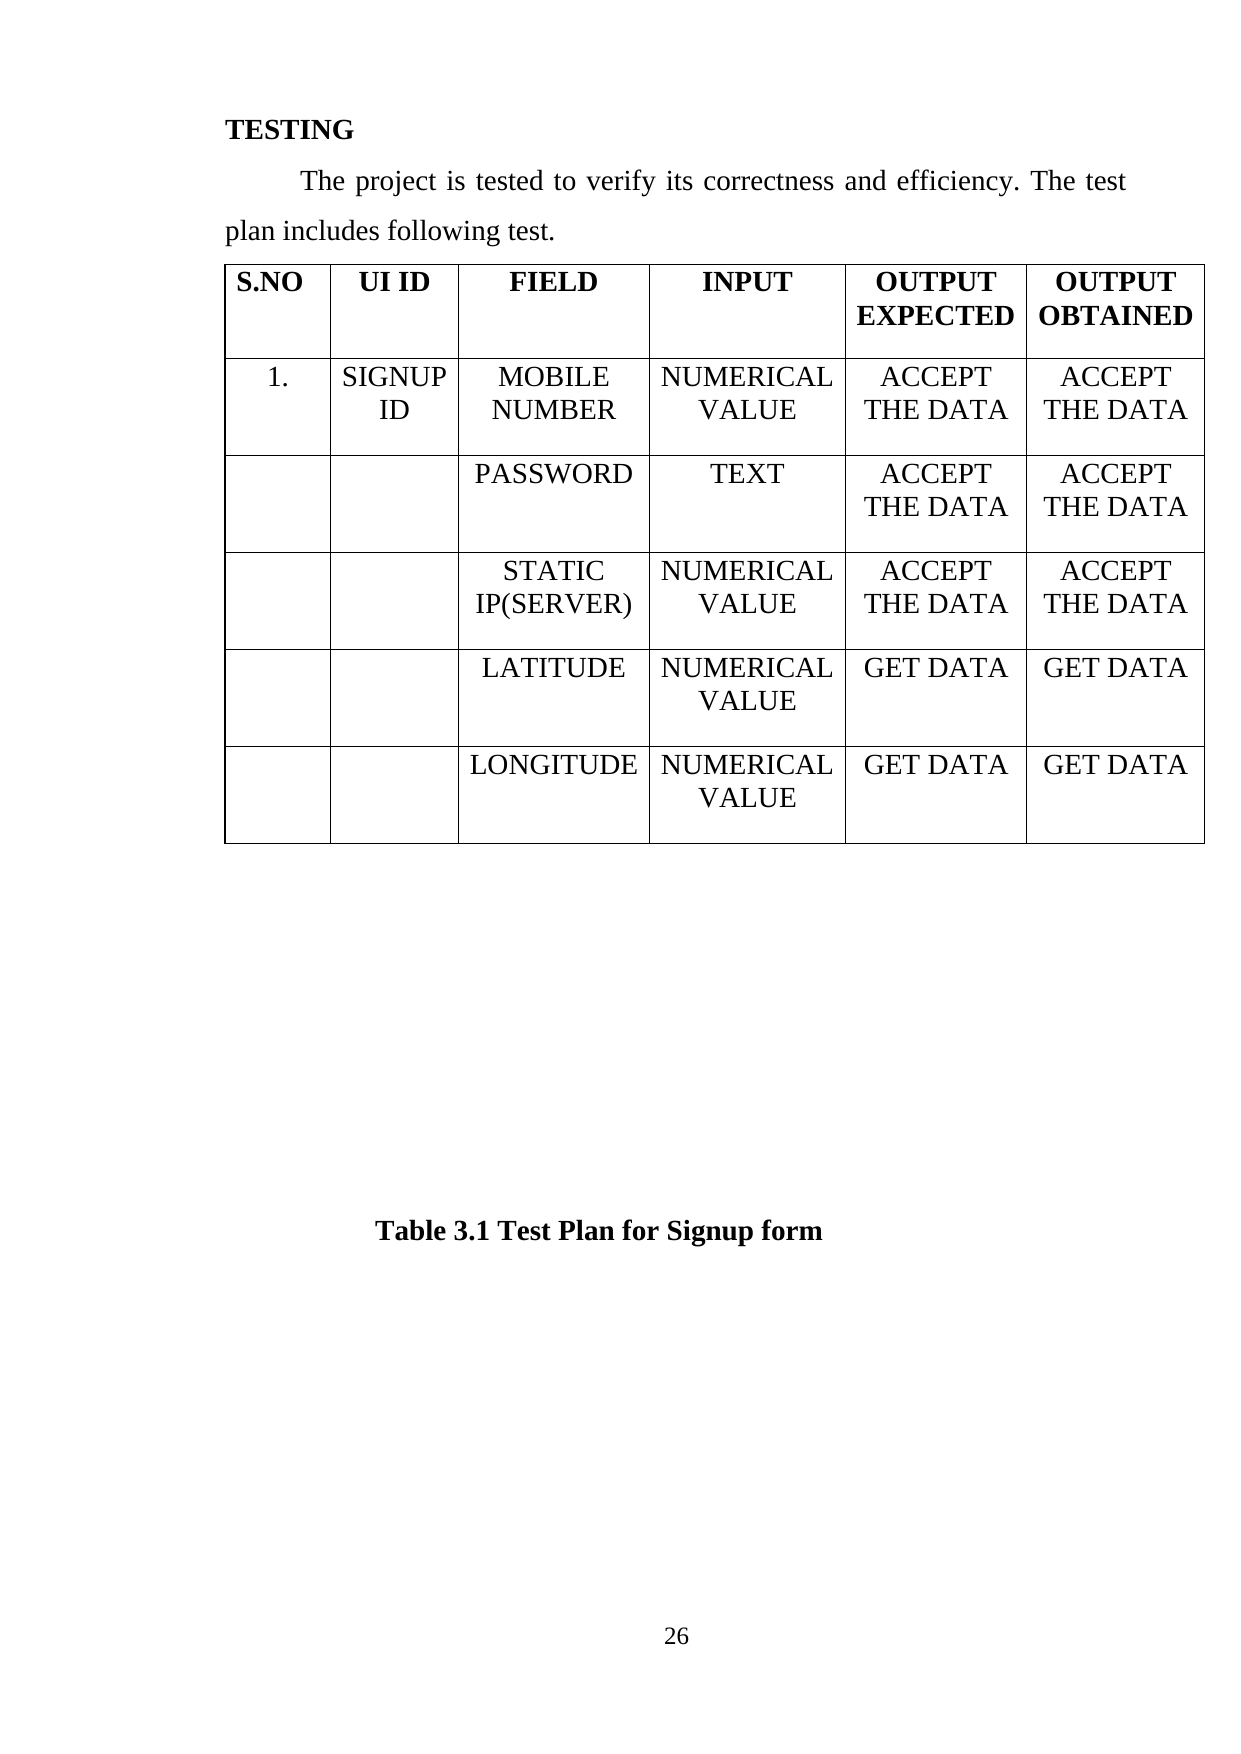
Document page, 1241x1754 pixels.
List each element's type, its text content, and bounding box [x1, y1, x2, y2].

text The project is tested to verify its correctness and efficiency. The test plan includes following test. [225, 163, 1128, 247]
table_header OUTPUT OBTAINED [1027, 265, 1204, 358]
table_cell ACCEPT THE DATA [1027, 359, 1204, 455]
table_cell [331, 747, 458, 843]
table_cell ACCEPT THE DATA [846, 553, 1026, 649]
table_cell [226, 553, 330, 649]
table_cell MOBILE NUMBER [459, 359, 649, 455]
table_cell ACCEPT THE DATA [846, 456, 1026, 552]
table_header S.NO [226, 265, 330, 358]
table_cell [226, 650, 330, 746]
table_header FIELD [459, 265, 649, 358]
table_cell GET DATA [846, 650, 1026, 746]
table_cell ACCEPT THE DATA [1027, 456, 1204, 552]
table_cell PASSWORD [459, 456, 649, 552]
text Table 3.1 Test Plan for Signup form [300, 1213, 1128, 1246]
table_cell 1. [226, 359, 330, 455]
table_cell [331, 650, 458, 746]
table_cell GET DATA [1027, 747, 1204, 843]
table_cell [331, 456, 458, 552]
table_cell [226, 456, 330, 552]
table_cell GET DATA [846, 747, 1026, 843]
table_header INPUT [650, 265, 845, 358]
table_cell NUMERICAL VALUE [650, 553, 845, 649]
table_cell ACCEPT THE DATA [1027, 553, 1204, 649]
table_cell STATIC IP(SERVER) [459, 553, 649, 649]
table_cell SIGNUP ID [331, 359, 458, 455]
table_cell NUMERICAL VALUE [650, 650, 845, 746]
text TESTING [225, 112, 1128, 146]
table_cell [331, 553, 458, 649]
table_cell LATITUDE [459, 650, 649, 746]
table_cell GET DATA [1027, 650, 1204, 746]
table_header UI ID [331, 265, 458, 358]
table_cell LONGITUDE [459, 747, 649, 843]
table_cell TEXT [650, 456, 845, 552]
table_cell ACCEPT THE DATA [846, 359, 1026, 455]
table_cell NUMERICAL VALUE [650, 747, 845, 843]
table_header OUTPUT EXPECTED [846, 265, 1026, 358]
table_cell [226, 747, 330, 843]
table_cell NUMERICAL VALUE [650, 359, 845, 455]
